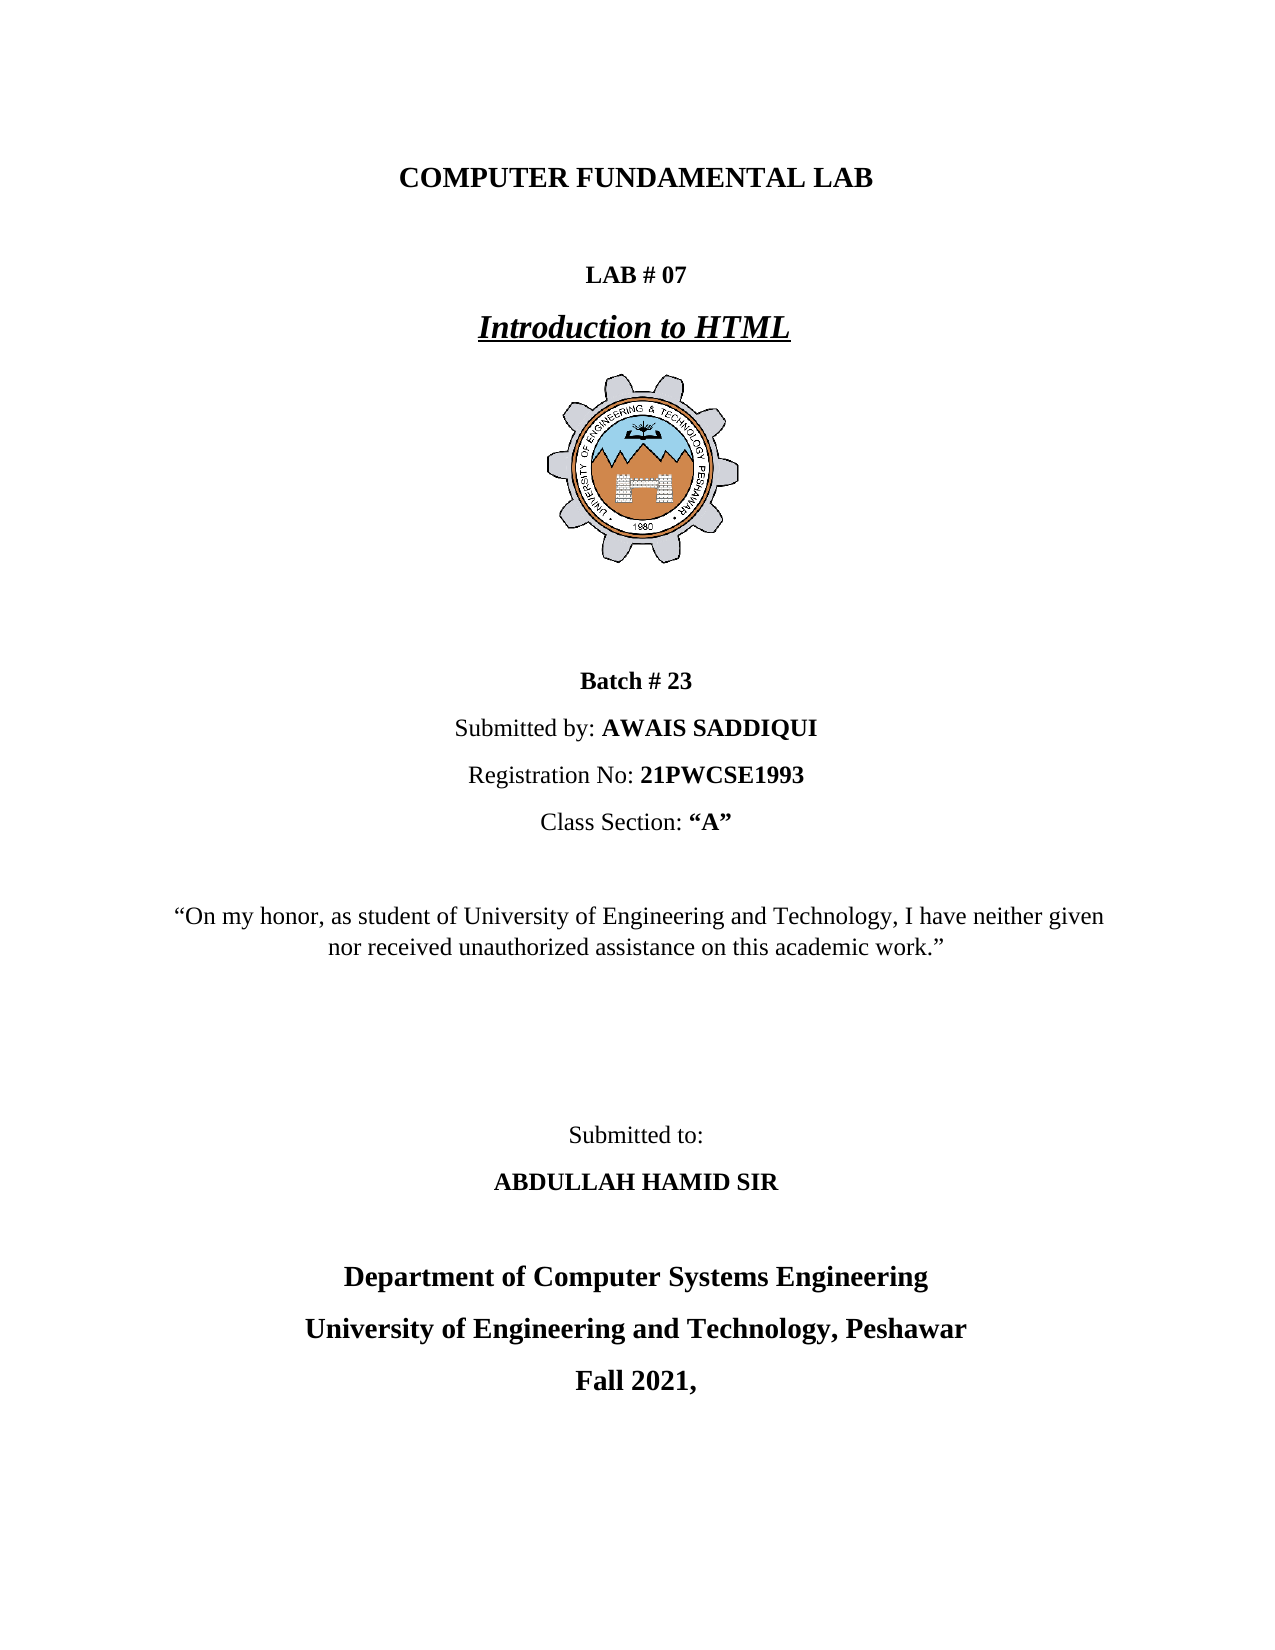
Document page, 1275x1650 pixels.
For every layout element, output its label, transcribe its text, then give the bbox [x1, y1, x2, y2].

text University of Engineering and Technology, Peshawar [150, 1311, 1122, 1344]
text “On my honor, as student of University of Engineering and Technology, I have neither given nor received unauthorized assistance on this academic work.” [150, 901, 1122, 960]
text Submitted to: [150, 1120, 1122, 1149]
text Registration No: 21PWCSE1993 [150, 760, 1122, 789]
text Fall 2021, [150, 1363, 1122, 1397]
text Department of Computer Systems Engineering [150, 1259, 1122, 1292]
text COMPUTER FUNDAMENTAL LAB [150, 161, 1122, 194]
text Batch # 23 [150, 666, 1122, 694]
text Class Section: “A” [150, 807, 1122, 836]
text Submitted by: AWAIS SADDIQUI [150, 713, 1122, 742]
text Introduction to HTML [150, 307, 1122, 345]
text ABDULLAH HAMID SIR [150, 1167, 1122, 1196]
picture [543, 370, 745, 567]
text LAB # 07 [150, 260, 1122, 288]
